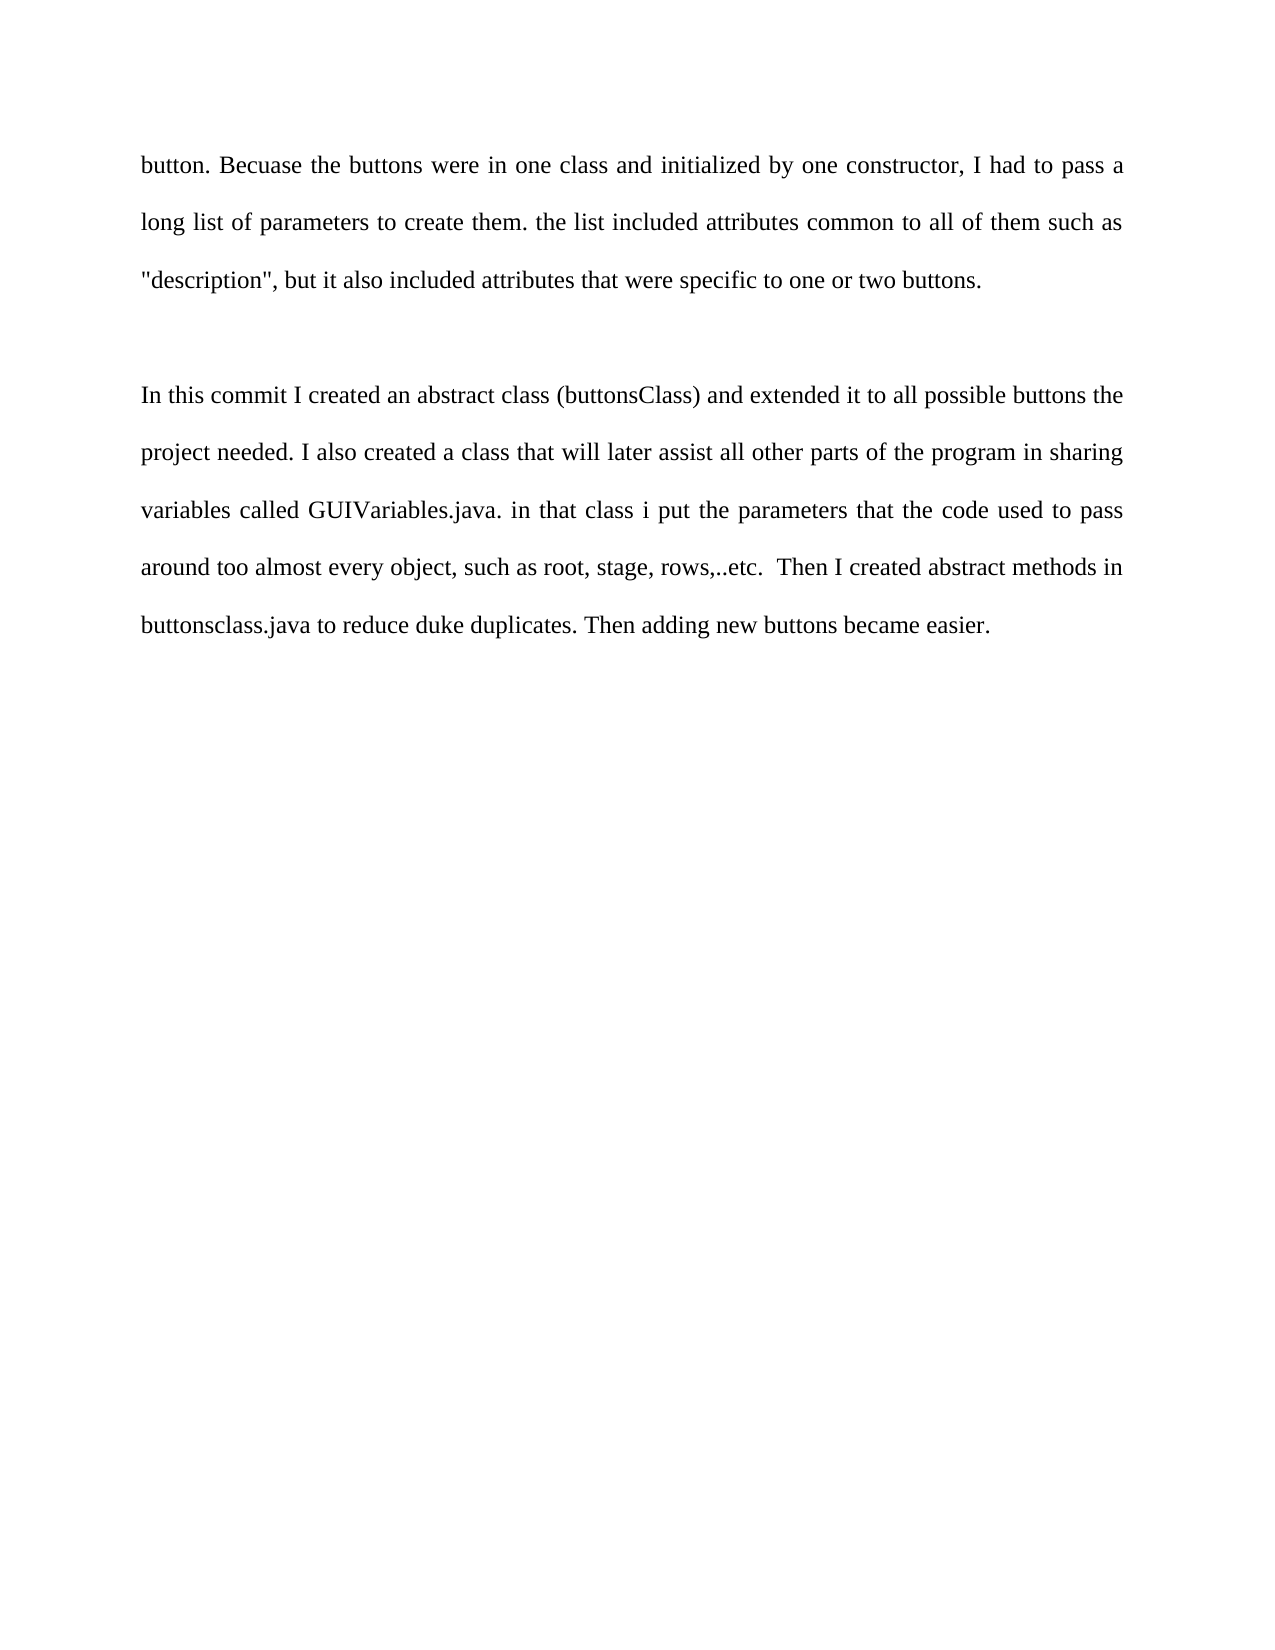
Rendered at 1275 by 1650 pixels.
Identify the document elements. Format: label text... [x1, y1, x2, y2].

list In this commit I created an abstract class (buttonsClass) and extended it to all possible buttons the project needed. I also created a class that will later assist all other parts of the program in sharing variables called GUIVariables.java. in that class i put the parameters that the code used to pass around too almost every object, such as root, stage, rows,..etc. Then I created abstract methods in buttonsclass.java to reduce duke duplicates. Then adding new buttons became easier. [141, 380, 1125, 639]
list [141, 150, 1125, 294]
